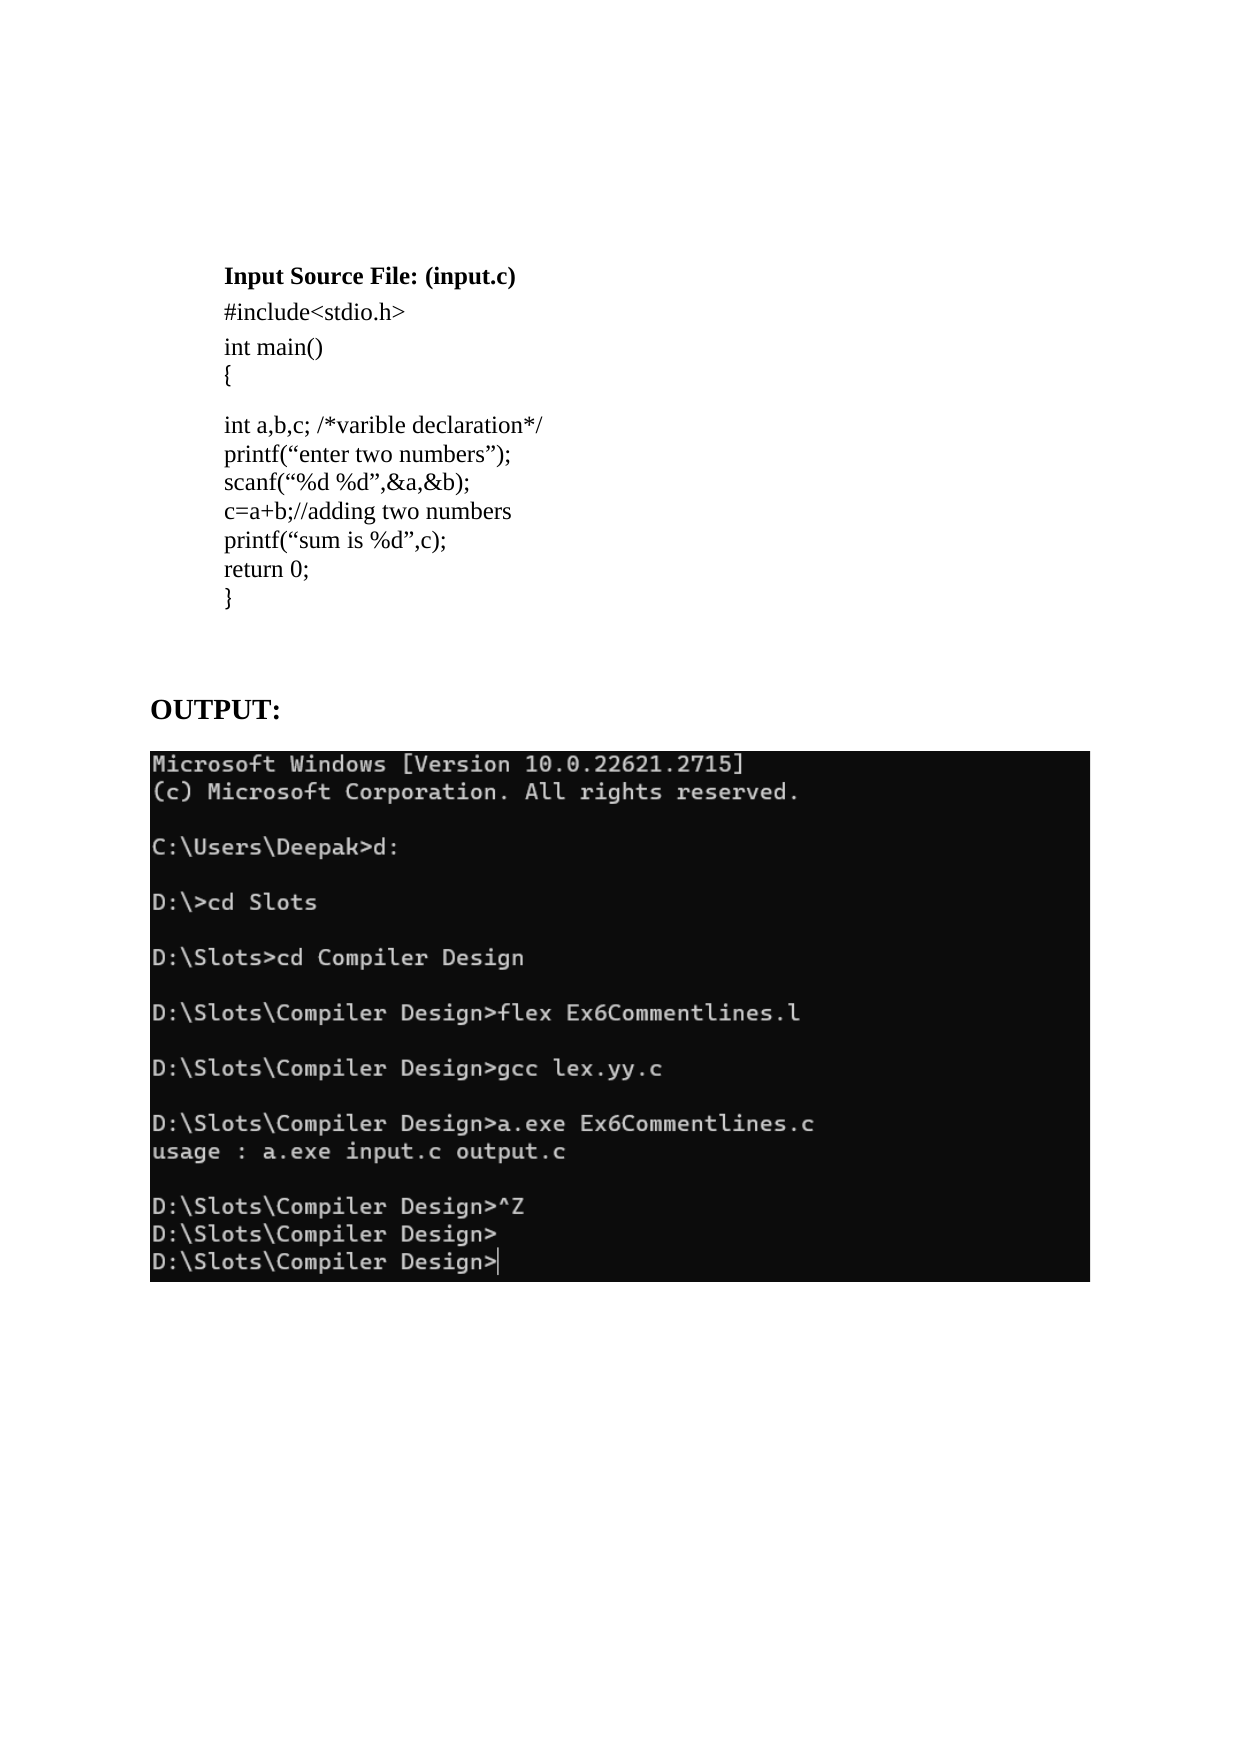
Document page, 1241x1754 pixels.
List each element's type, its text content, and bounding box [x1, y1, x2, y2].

text #include<stdio.h> [224, 297, 608, 326]
text int a,b,c; /*varible declaration*/ printf(“enter two numbers”); scanf(“%d %d”,&a,&b); c=a+b;//adding two numbers printf(“sum is %d”,c); [224, 410, 578, 554]
text } [224, 582, 1090, 613]
picture [150, 751, 1091, 1282]
text { [224, 360, 1090, 389]
text OUTPUT: [150, 692, 1090, 726]
subtitle Input Source File: (input.c) [224, 261, 1090, 289]
text int main() [224, 332, 608, 360]
text return 0; [224, 554, 1090, 582]
